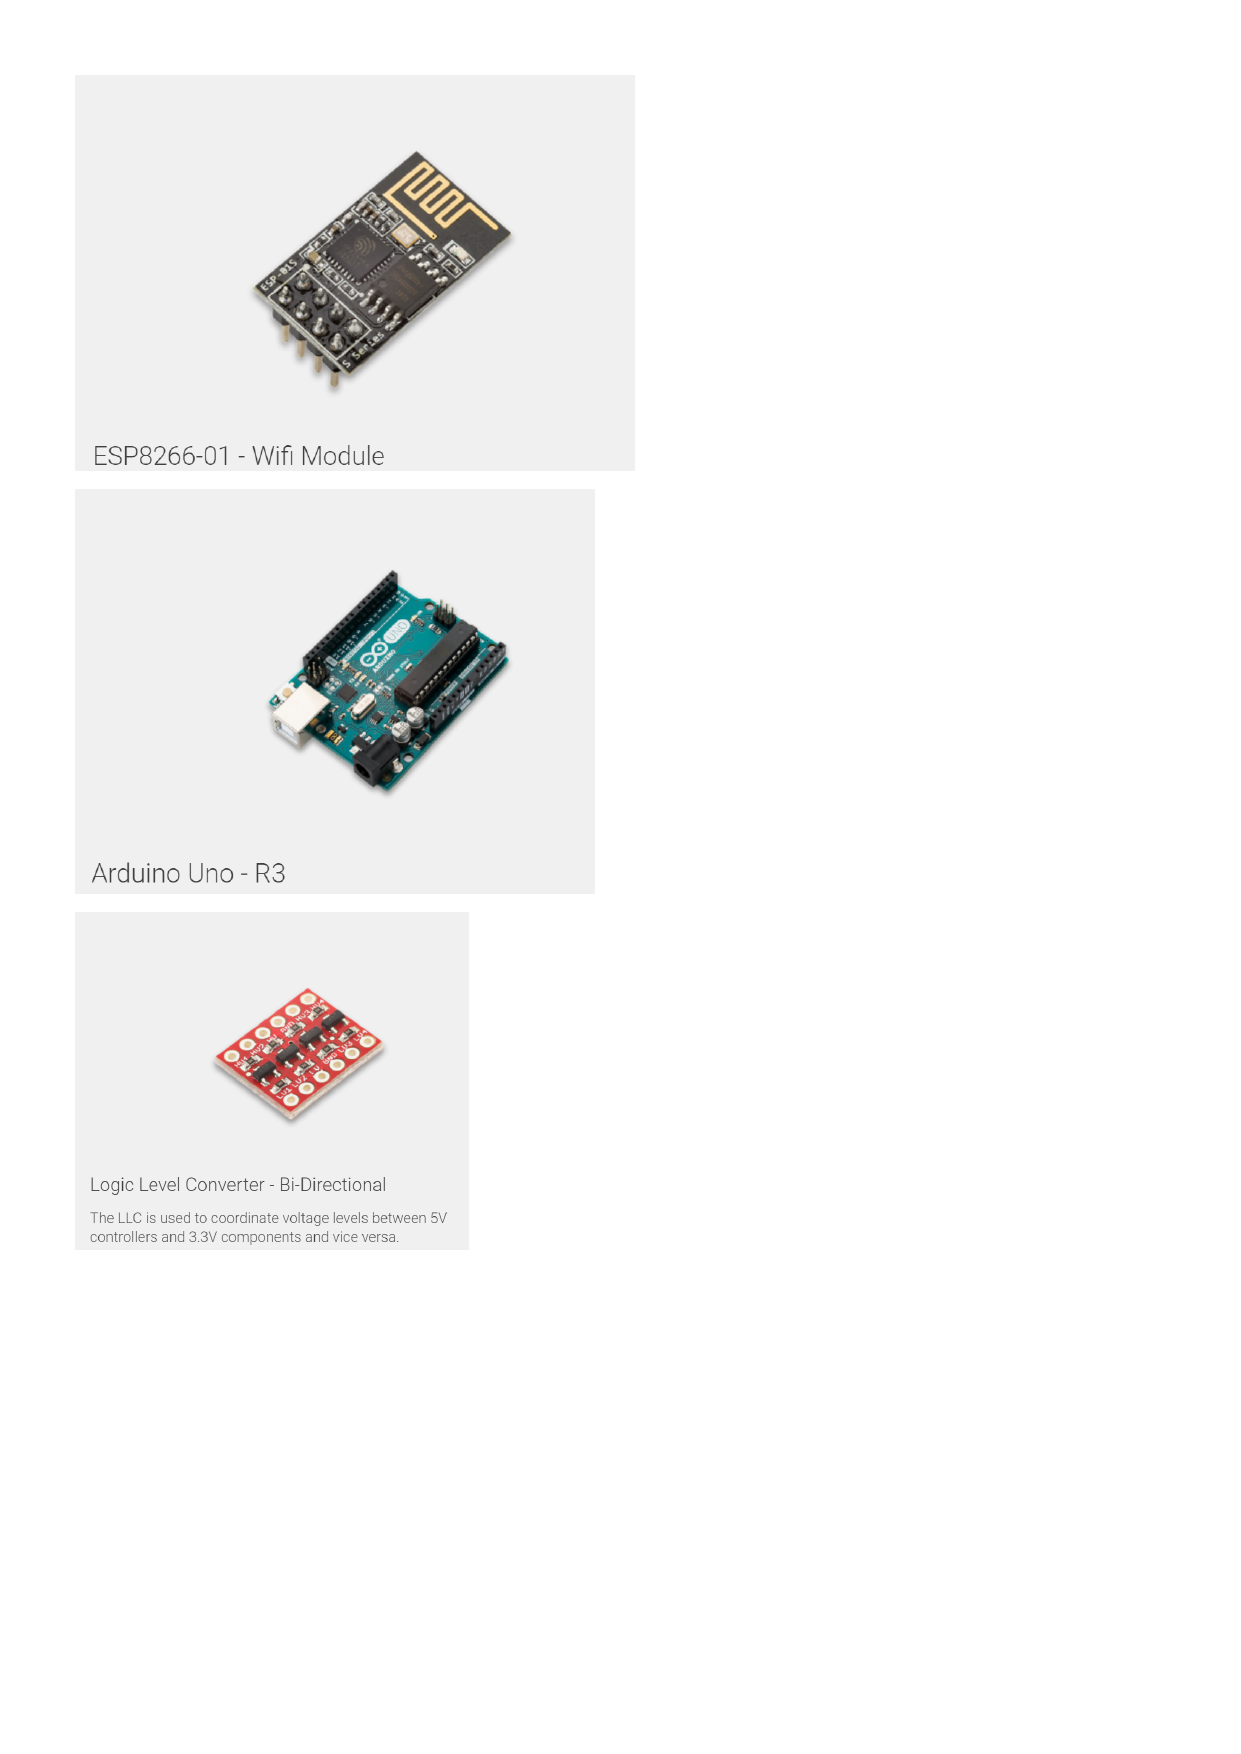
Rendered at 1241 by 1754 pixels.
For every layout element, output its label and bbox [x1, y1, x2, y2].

picture [75, 75, 636, 471]
picture [75, 489, 595, 894]
picture [75, 912, 470, 1250]
